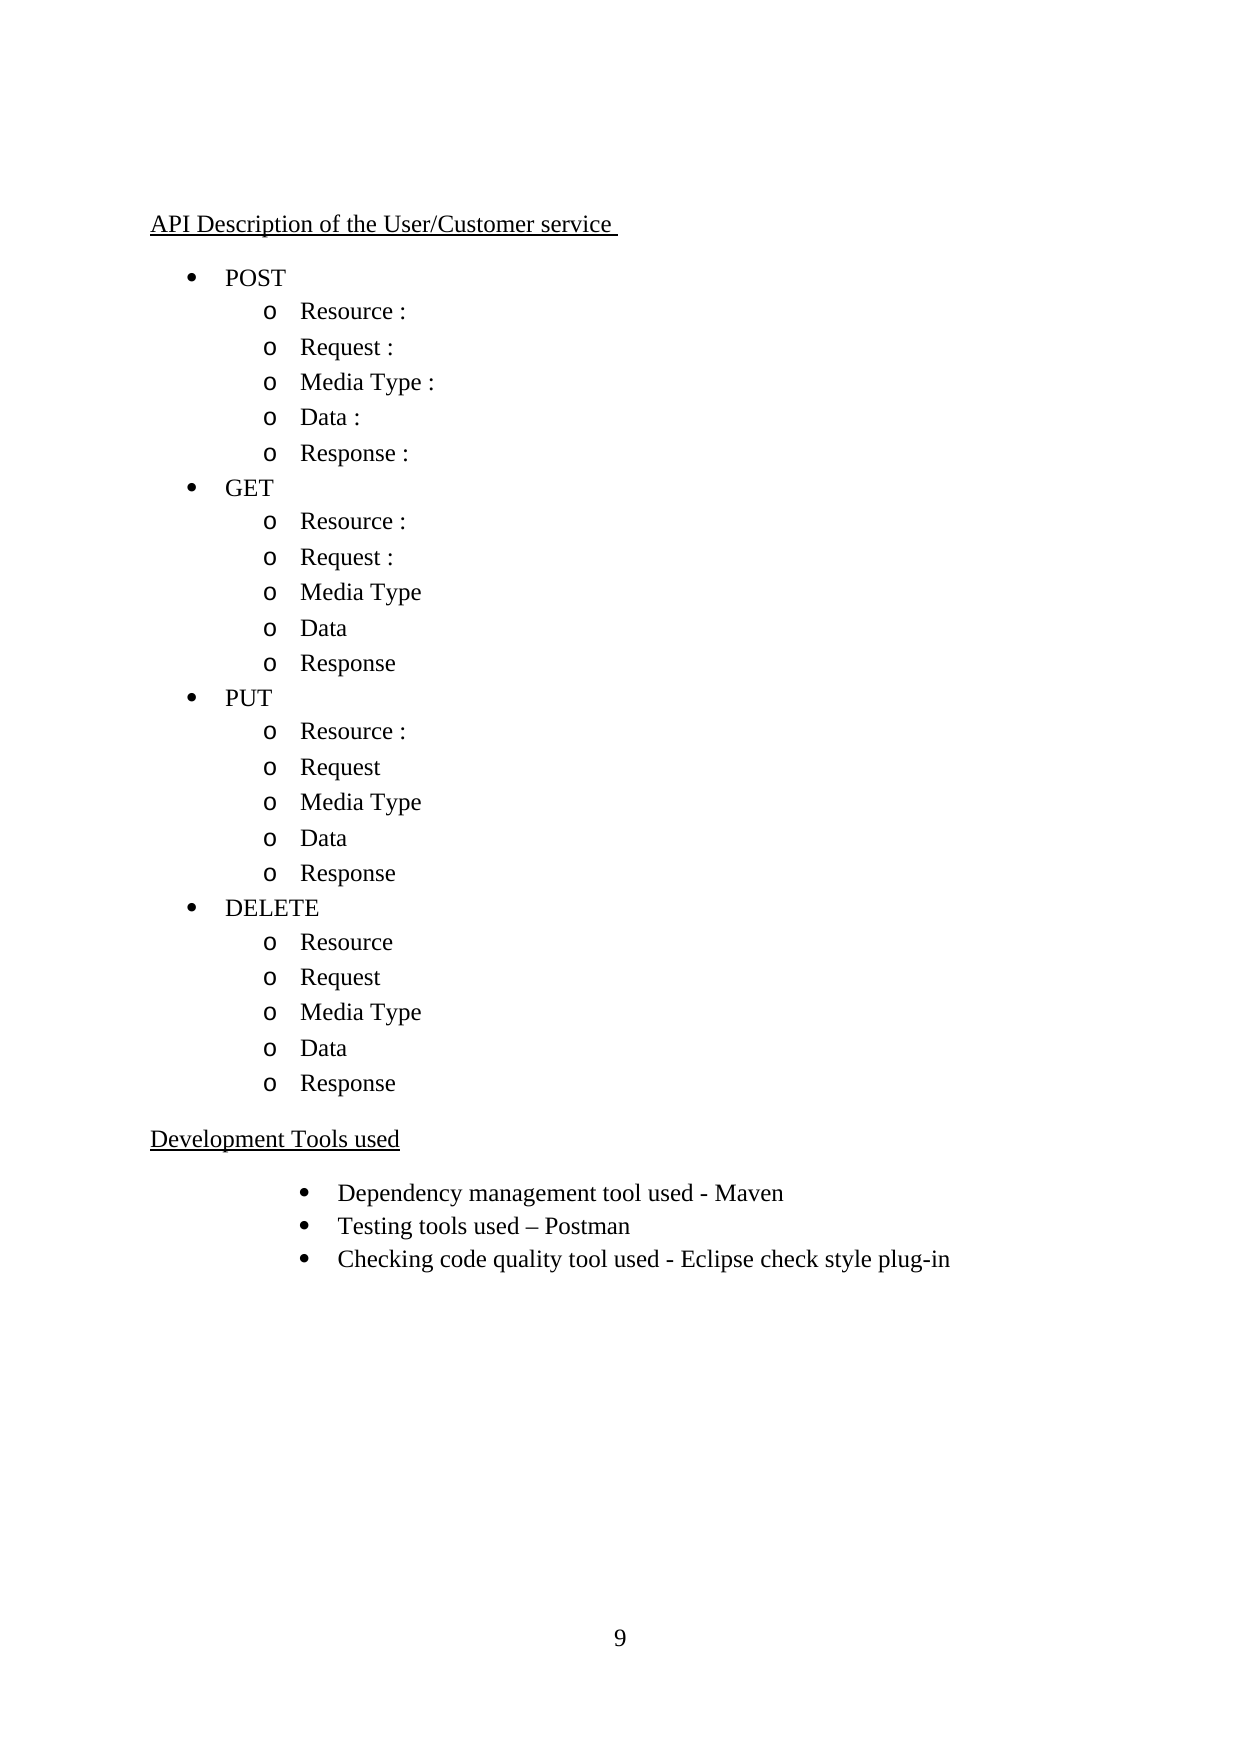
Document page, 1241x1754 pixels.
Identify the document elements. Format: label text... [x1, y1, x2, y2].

list Resource : [262, 296, 1090, 327]
list Resource : [262, 716, 1090, 747]
list Data [262, 1033, 1090, 1064]
list GET [187, 473, 1090, 502]
text API Description of the User/Customer service [150, 209, 1090, 238]
list Response : [262, 438, 1090, 469]
list Media Type [262, 577, 1090, 608]
list POST [187, 263, 1090, 292]
list Response [262, 1068, 1090, 1099]
list Data [262, 613, 1090, 643]
list Request : [262, 332, 1090, 362]
list Media Type : [262, 367, 1090, 398]
list Resource : [262, 506, 1090, 537]
list Testing tools used – Postman [300, 1211, 1090, 1240]
list Request [262, 752, 1090, 783]
list Request : [262, 542, 1090, 573]
list Response [262, 858, 1090, 889]
list DELETE [187, 893, 1090, 922]
list Checking code quality tool used - Eclipse check style plug-in [300, 1244, 1090, 1273]
list Data : [262, 402, 1090, 433]
list Dependency management tool used - Maven [300, 1178, 1090, 1207]
list PUT [187, 683, 1090, 712]
list Response [262, 648, 1090, 679]
list Data [262, 823, 1090, 853]
list Media Type [262, 787, 1090, 818]
text Development Tools used [150, 1124, 1090, 1153]
list Resource [262, 927, 1090, 957]
list Media Type [262, 997, 1090, 1028]
list Request [262, 962, 1090, 993]
